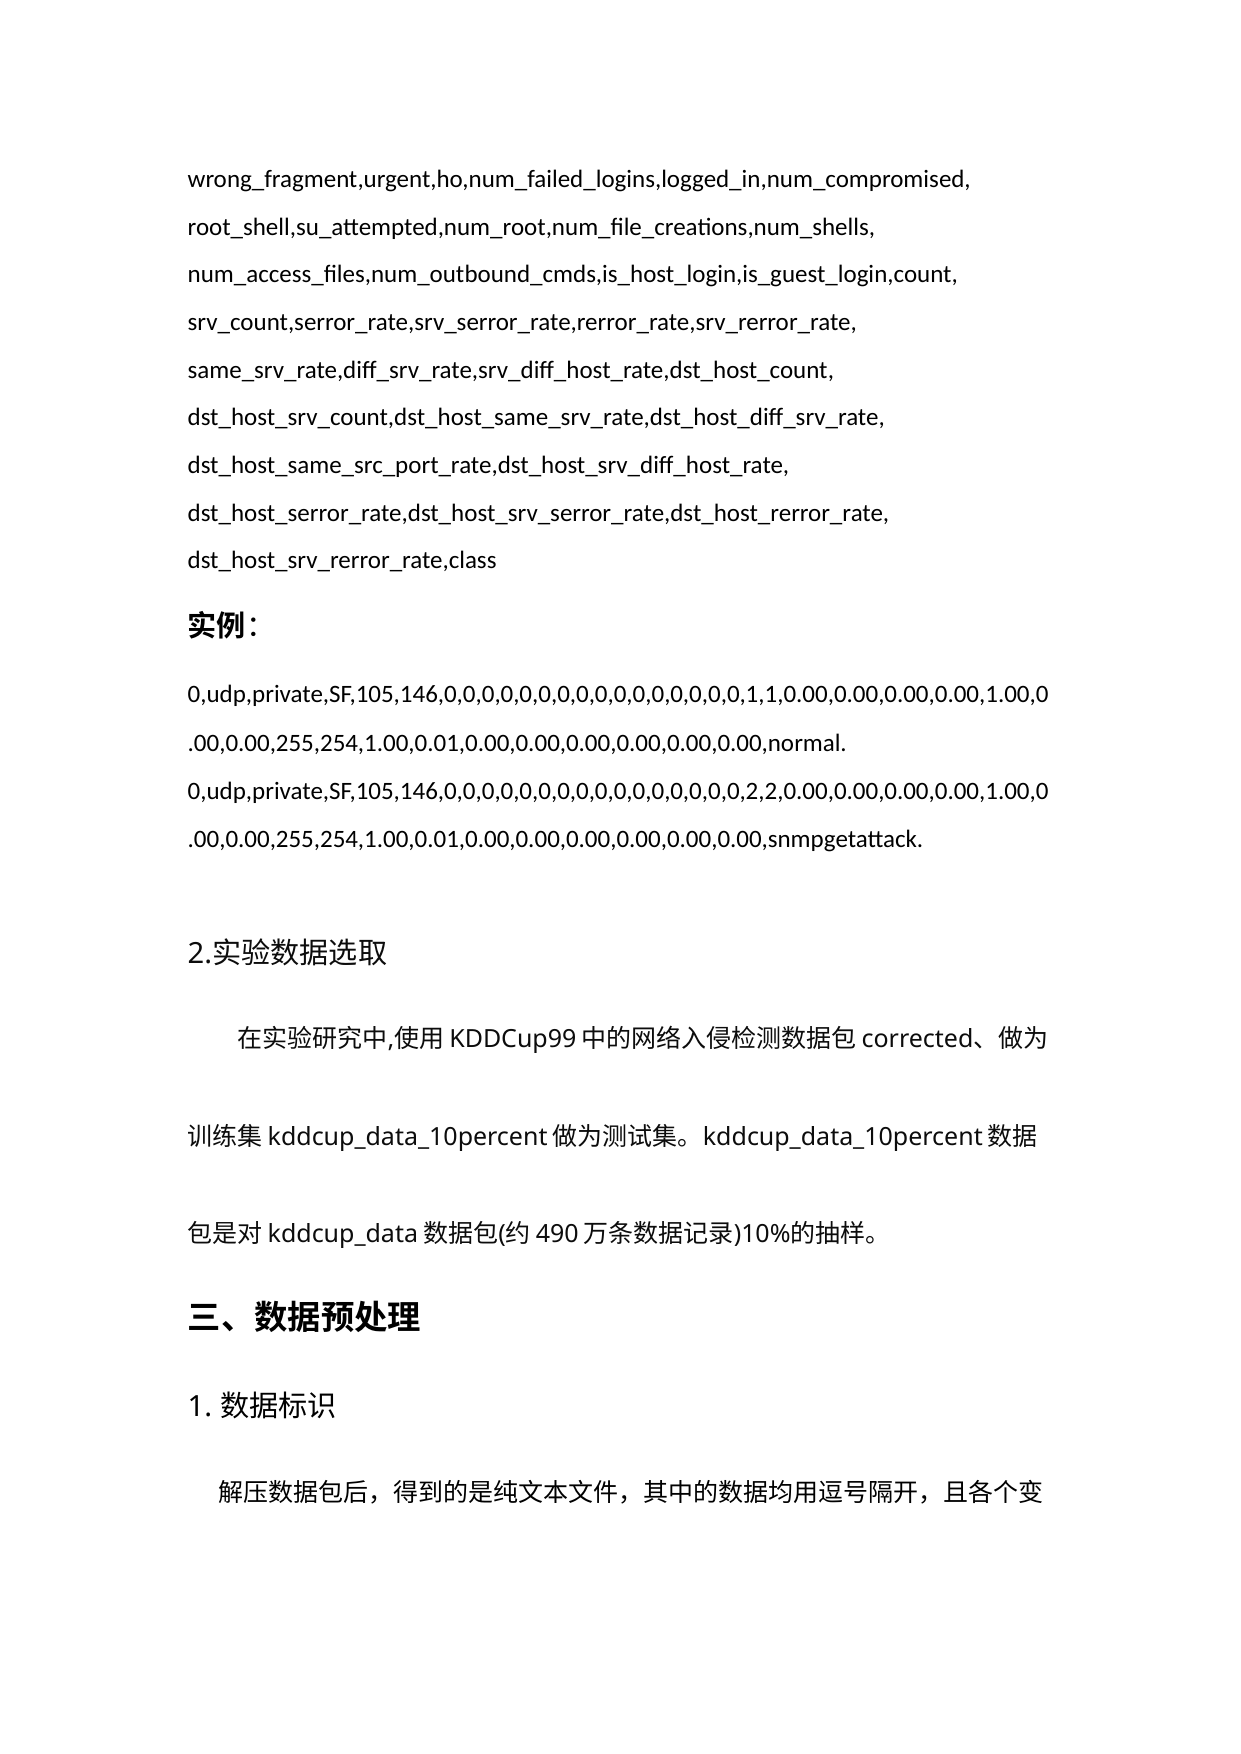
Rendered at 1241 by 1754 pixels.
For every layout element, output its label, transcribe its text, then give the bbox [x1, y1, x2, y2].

text 实例： [187, 591, 1053, 656]
text wrong_fragment,urgent,ho,num_failed_logins,logged_in,num_compromised, [187, 162, 1053, 194]
text 2.实验数据选取 [187, 918, 1053, 983]
text dst_host_srv_count,dst_host_same_srv_rate,dst_host_diff_srv_rate, [187, 401, 1053, 433]
text dst_host_same_src_port_rate,dst_host_srv_diff_host_rate, [187, 448, 1053, 481]
text 0,udp,private,SF,105,146,0,0,0,0,0,0,0,0,0,0,0,0,0,0,0,0,1,1,0.00,0.00,0.00,0.00,1.00,0.00,0.00,255,254,1.00,0.01,0.00,0.00,0.00,0.00,0.00,0.00,normal. [187, 677, 1053, 759]
text num_access_files,num_outbound_cmds,is_host_login,is_guest_login,count, [187, 257, 1053, 290]
list 数据标识 [187, 1371, 1053, 1436]
text same_srv_rate,diff_srv_rate,srv_diff_host_rate,dst_host_count, [187, 353, 1053, 385]
text dst_host_serror_rate,dst_host_srv_serror_rate,dst_host_rerror_rate, [187, 496, 1053, 528]
text 在实验研究中,使用KDDCup99中的网络入侵检测数据包corrected、做为训练集kddcup_data_10percent做为测试集。kddcup_data_10percent数据包是对kddcup_data数据包(约490万条数据记录)10%的抽样。 [187, 1004, 1053, 1264]
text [187, 1458, 1053, 1523]
text 三、数据预处理 [187, 1282, 1053, 1347]
text dst_host_srv_rerror_rate,class [187, 544, 1053, 576]
text root_shell,su_attempted,num_root,num_file_creations,num_shells, [187, 210, 1053, 242]
text 0,udp,private,SF,105,146,0,0,0,0,0,0,0,0,0,0,0,0,0,0,0,0,2,2,0.00,0.00,0.00,0.00,1.00,0.00,0.00,255,254,1.00,0.01,0.00,0.00,0.00,0.00,0.00,0.00,snmpgetattack. [187, 774, 1053, 855]
text srv_count,serror_rate,srv_serror_rate,rerror_rate,srv_rerror_rate, [187, 305, 1053, 338]
